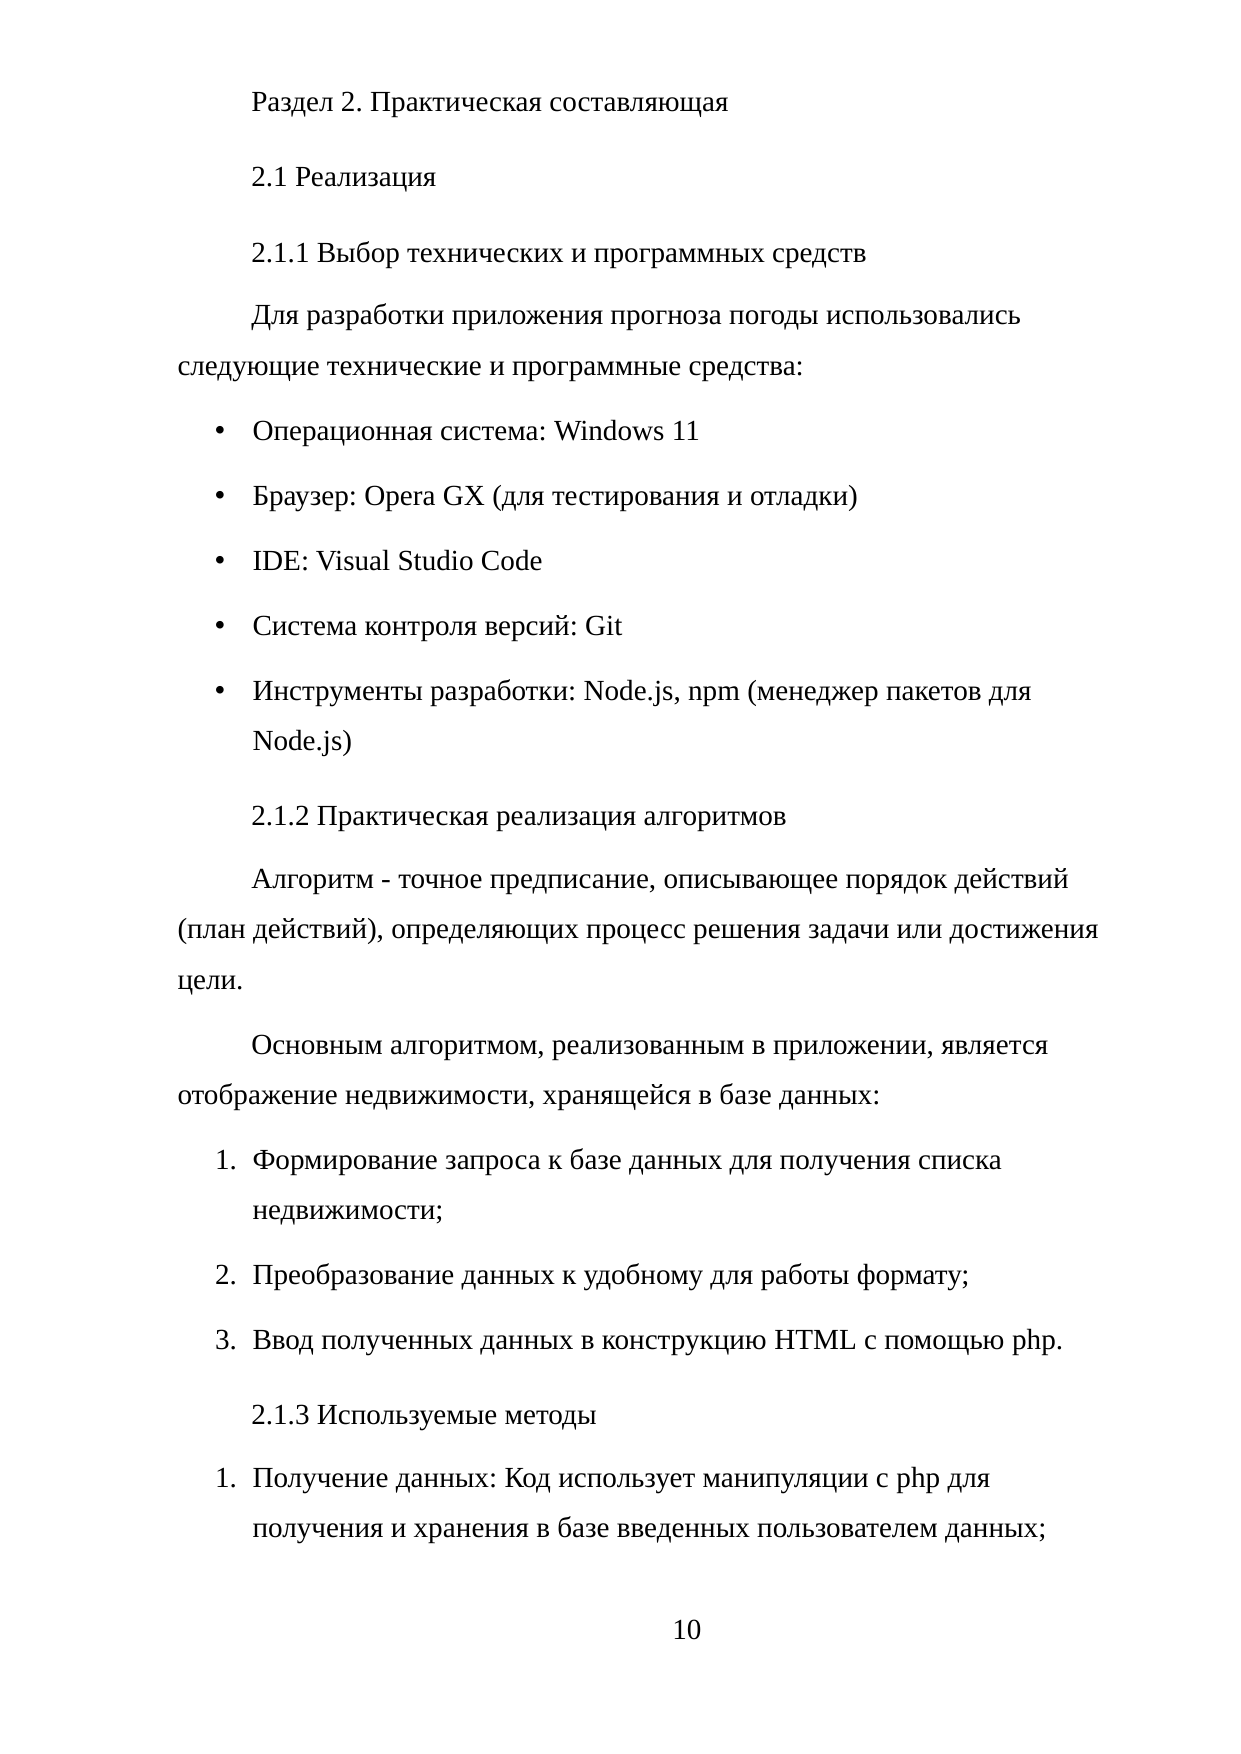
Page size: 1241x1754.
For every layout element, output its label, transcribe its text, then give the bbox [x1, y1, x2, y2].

subtitle 2.1.1 Выбор технических и программных средств [177, 235, 1122, 268]
subtitle 2.1.3 Используемые методы [177, 1397, 1122, 1431]
list Преобразование данных к удобному для работы формату; [215, 1257, 1122, 1291]
text Основным алгоритмом, реализованным в приложении, является отображение недвижимости, хранящейся в базе данных: [177, 1027, 1122, 1111]
subtitle 2.1.2 Практическая реализация алгоритмов [177, 798, 1122, 832]
list Операционная система: Windows 11 [215, 413, 1122, 446]
list Формирование запроса к базе данных для получения списка недвижимости; [215, 1142, 1122, 1226]
list Система контроля версий: Git [215, 608, 1122, 641]
subtitle 2.1 Реализация [177, 159, 1122, 193]
list Ввод полученных данных в конструкцию HTML с помощью php. [215, 1322, 1122, 1356]
list Инструменты разработки: Node.js, npm (менеджер пакетов для Node.js) [215, 673, 1122, 757]
subtitle Раздел 2. Практическая составляющая [177, 84, 1122, 118]
list Получение данных: Код использует манипуляции с php для получения и хранения в базе введенных пользователем данных; [215, 1460, 1122, 1544]
list Браузер: Opera GX (для тестирования и отладки) [215, 478, 1122, 511]
list IDE: Visual Studio Code [215, 543, 1122, 576]
text Для разработки приложения прогноза погоды использовались следующие технические и программные средства: [177, 297, 1122, 381]
text Алгоритм - точное предписание, описывающее порядок действий (план действий), определяющих процесс решения задачи или достижения цели. [177, 861, 1122, 995]
